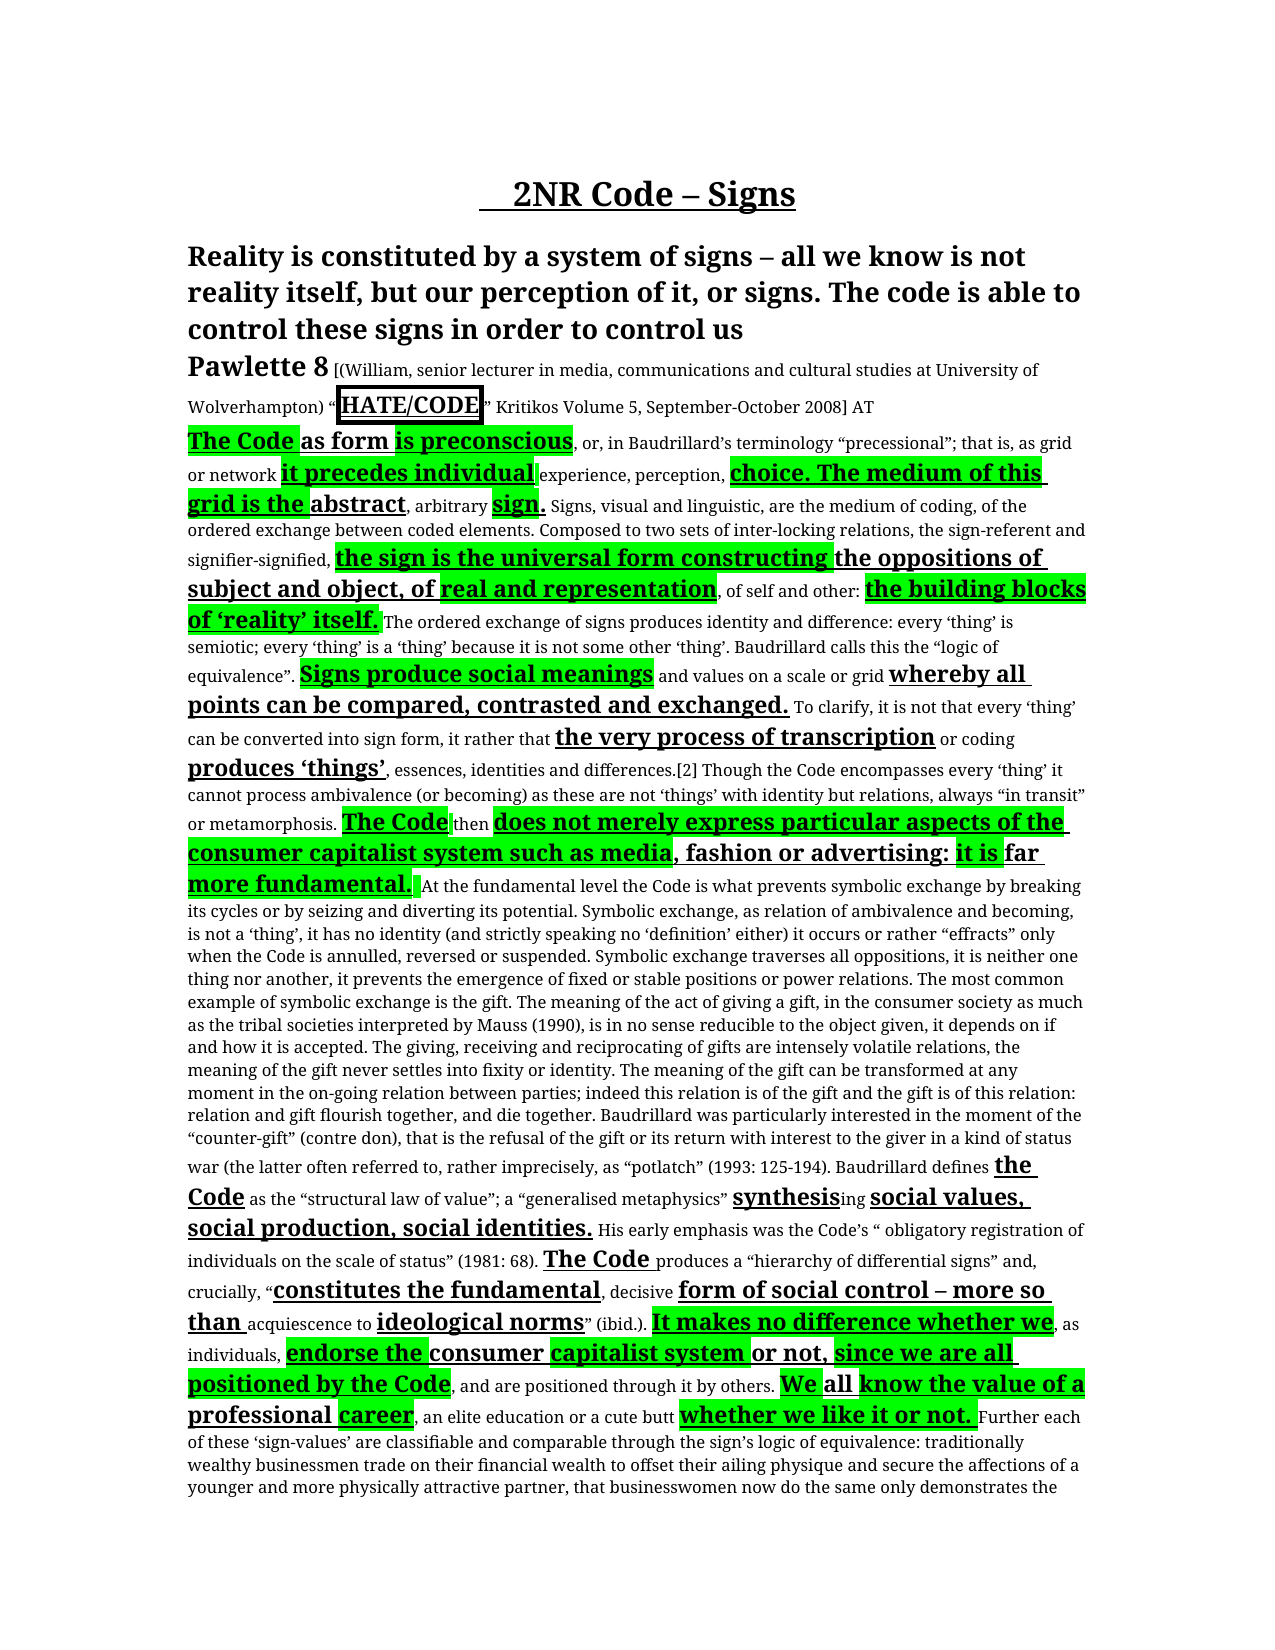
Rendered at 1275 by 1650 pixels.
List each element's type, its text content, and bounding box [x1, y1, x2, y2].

subtitle Reality is constituted by a system of signs – all we know is not reality itself, but our perception of it, or signs. The code is able to control these signs in order to control us [187, 237, 1087, 348]
subtitle 2NR Code – Signs [187, 171, 1087, 216]
text Pawlette 8 [(William, senior lecturer in media, communications and cultural studies at University of Wolverhampton) “HATE/CODE” Kritikos Volume 5, September-October 2008] AT [187, 348, 1087, 425]
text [187, 425, 1087, 1499]
